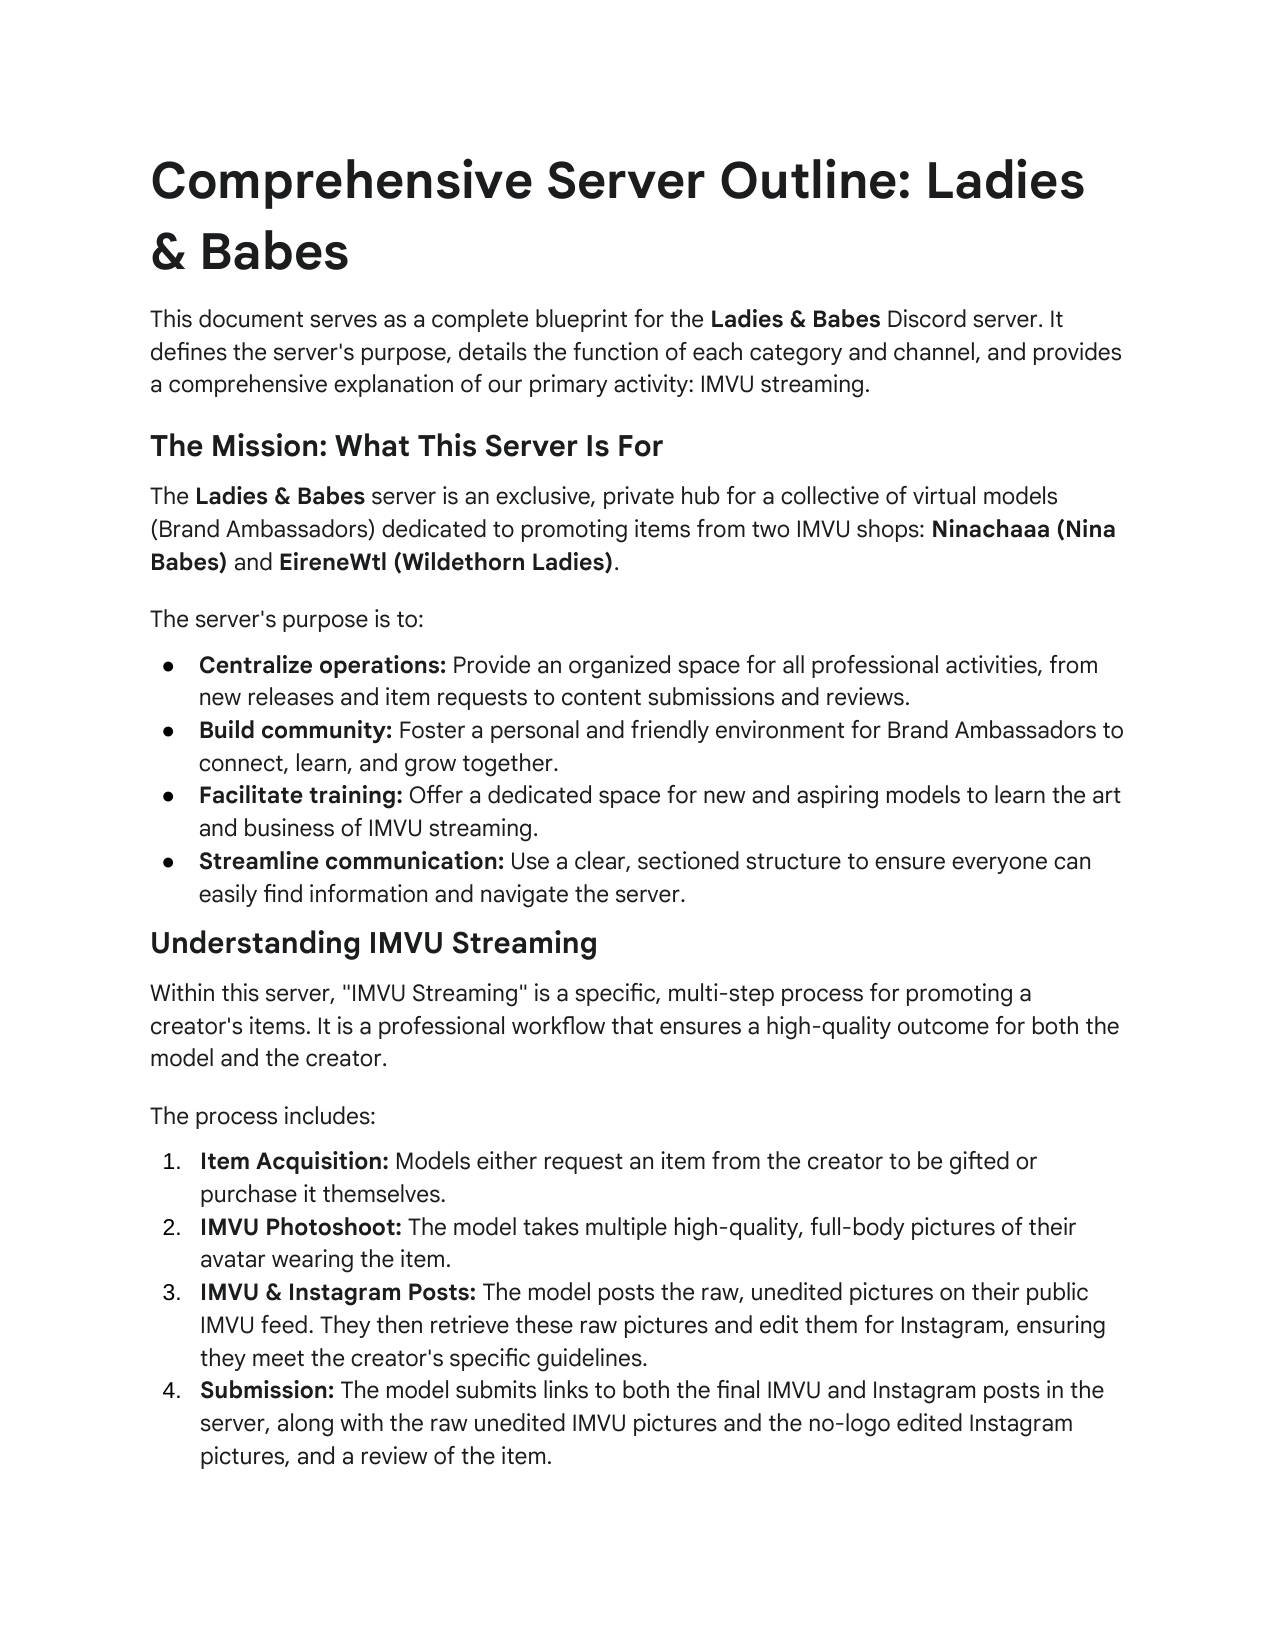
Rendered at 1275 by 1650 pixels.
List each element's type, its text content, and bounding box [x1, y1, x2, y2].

text The server's purpose is to: [150, 606, 1125, 634]
text The Ladies & Babes server is an exclusive, private hub for a collective of virtual models (Brand Ambassadors) dedicated to promoting items from two IMVU shops: Ninachaaa (Nina Babes) and EireneWtl (Wildethorn Ladies). [150, 482, 1125, 577]
subtitle Comprehensive Server Outline: Ladies & Babes [150, 150, 1125, 284]
list Build community: Foster a personal and friendly environment for Brand Ambassadors to connect, learn, and grow together. [161, 716, 1125, 778]
list IMVU & Instagram Posts: The model posts the raw, unedited pictures on their public IMVU feed. They then retrieve these raw pictures and edit them for Instagram, ensuring they meet the creator's specific guidelines. [162, 1278, 1125, 1372]
list IMVU Photoshoot: The model takes multiple high-quality, full-body pictures of their avatar wearing the item. [162, 1213, 1125, 1274]
text The process includes: [150, 1102, 1125, 1131]
list Submission: The model submits links to both the final IMVU and Instagram posts in the server, along with the raw unedited IMVU pictures and the no-logo edited Instagram pictures, and a review of the item. [162, 1376, 1125, 1471]
list Centralize operations: Provide an organized space for all professional activities, from new releases and item requests to content submissions and reviews. [161, 651, 1125, 712]
list Streamline communication: Use a clear, sectioned structure to ensure everyone can easily find information and navigate the server. [161, 847, 1125, 908]
subtitle The Mission: What This Server Is For [150, 428, 1125, 465]
list Item Acquisition: Models either request an item from the creator to be gifted or purchase it themselves. [162, 1147, 1125, 1209]
list Facilitate training: Offer a dedicated space for new and aspiring models to learn the art and business of IMVU streaming. [161, 782, 1125, 843]
text This document serves as a complete blueprint for the Ladies & Babes Discord server. It defines the server's purpose, details the function of each category and channel, and provides a comprehensive explanation of our primary activity: IMVU streaming. [150, 305, 1125, 399]
text Within this server, "IMVU Streaming" is a specific, multi-step process for promoting a creator's items. It is a professional workflow that ensures a high-quality outcome for both the model and the creator. [150, 979, 1125, 1073]
subtitle Understanding IMVU Streaming [150, 925, 1125, 962]
